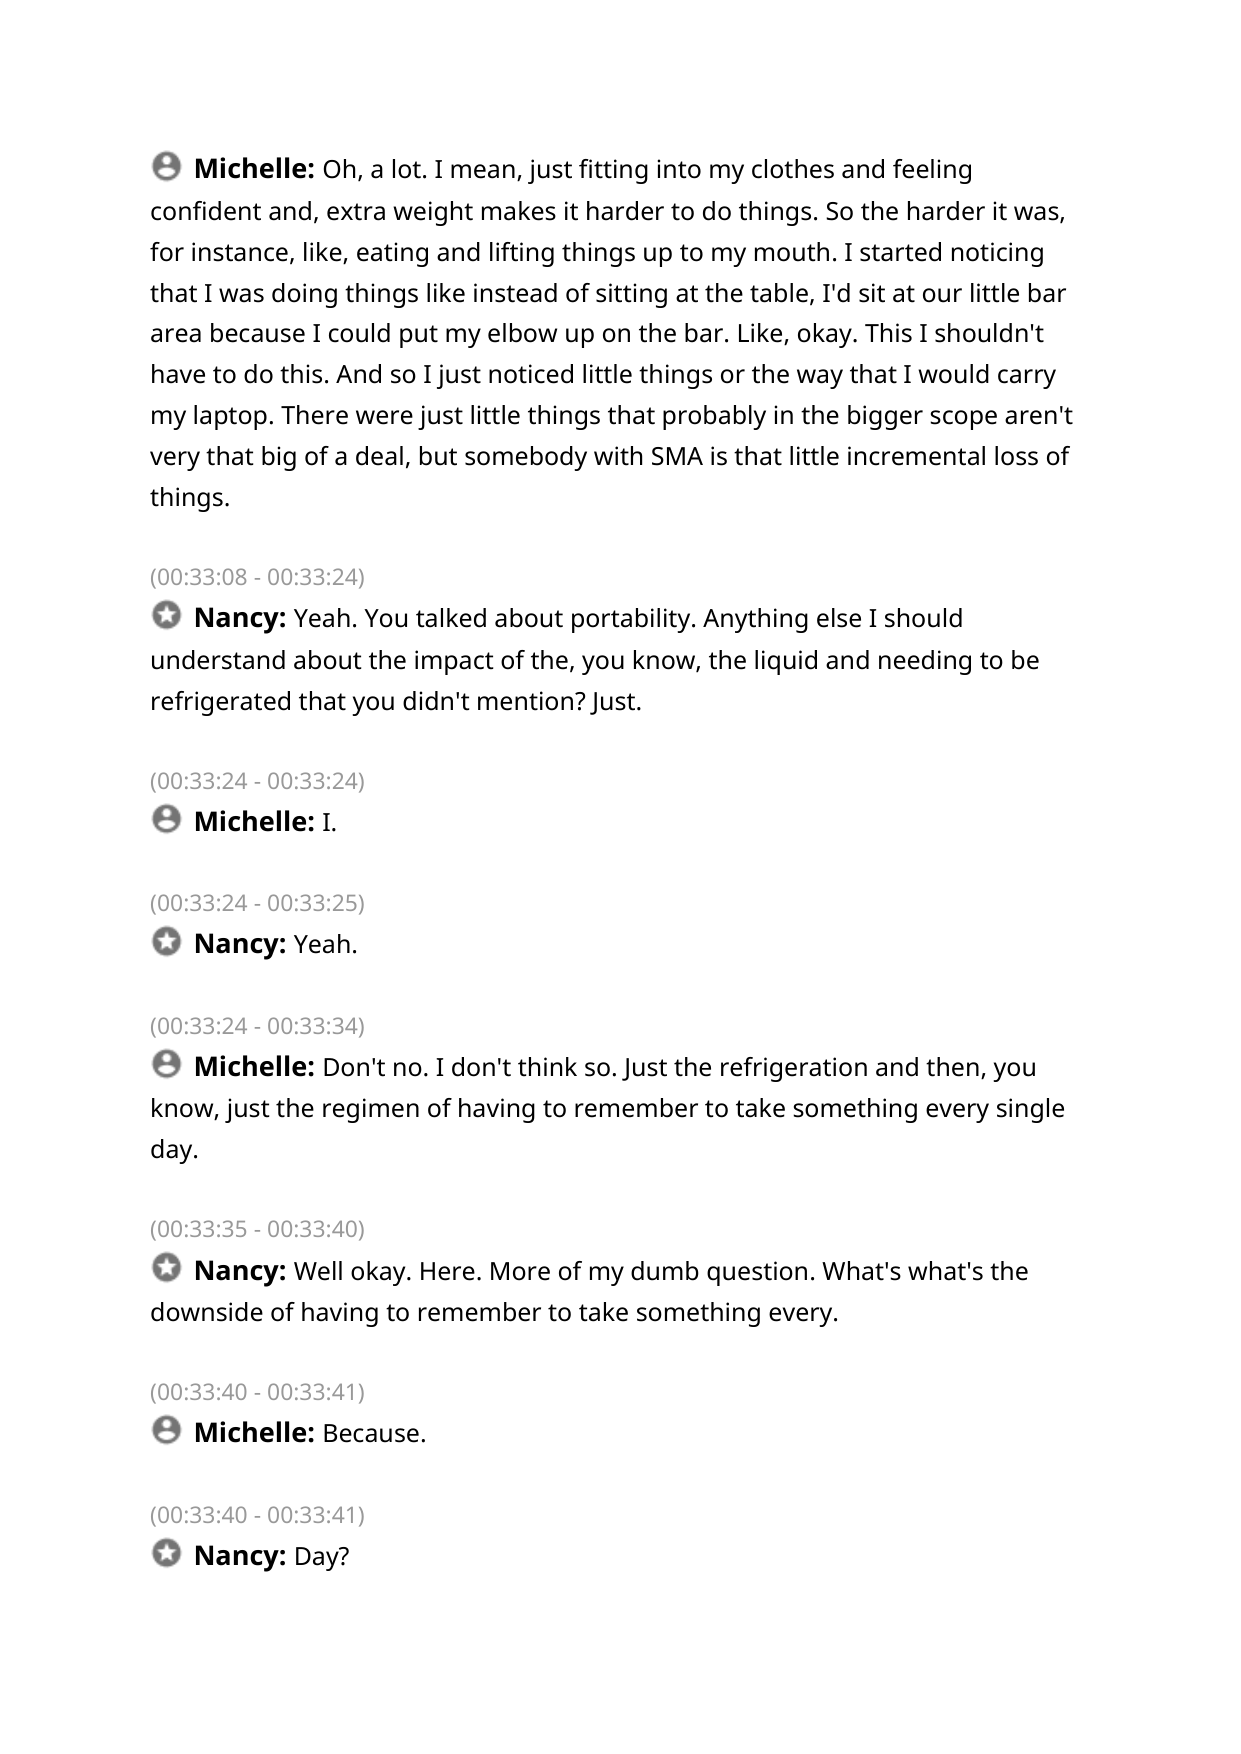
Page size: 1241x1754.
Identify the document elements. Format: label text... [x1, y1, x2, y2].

picture [150, 1413, 184, 1447]
text (00:33:40 - 00:33:41) [150, 1499, 1090, 1530]
text (00:33:08 - 00:33:24) [150, 561, 1090, 592]
text (00:33:24 - 00:33:34) [150, 1010, 1090, 1041]
picture [150, 924, 184, 959]
picture [150, 1047, 184, 1081]
picture [150, 598, 184, 632]
picture [150, 1250, 184, 1285]
text Michelle: Because. [150, 1414, 1090, 1451]
text Michelle: I. [150, 802, 1090, 839]
text Nancy: Yeah. You talked about portability. Anything else I should understand about the impact of the, you know, the liquid and needing to be refrigerated that you didn't mention? Just. [150, 599, 1090, 717]
text Michelle: Don't no. I don't think so. Just the refrigeration and then, you know, just the regimen of having to remember to take something every single day. [150, 1047, 1090, 1166]
text (00:33:40 - 00:33:41) [150, 1376, 1090, 1407]
text (00:33:24 - 00:33:25) [150, 887, 1090, 918]
text (00:33:24 - 00:33:24) [150, 765, 1090, 796]
text Michelle: Oh, a lot. I mean, just fitting into my clothes and feeling confident and, extra weight makes it harder to do things. So the harder it was, for instance, like, eating and lifting things up to my mouth. I started noticing that I was doing things like instead of sitting at the table, I'd sit at our little bar area because I could put my elbow up on the bar. Like, okay. This I shouldn't have to do this. And so I just noticed little things or the way that I would carry my laptop. There were just little things that probably in the bigger scope aren't very that big of a deal, but somebody with SMA is that little incremental loss of things. [150, 150, 1090, 513]
text Nancy: Day? [150, 1536, 1090, 1573]
text Nancy: Yeah. [150, 925, 1090, 962]
text Nancy: Well okay. Here. More of my dumb question. What's what's the downside of having to remember to take something every. [150, 1251, 1090, 1329]
text (00:33:35 - 00:33:40) [150, 1213, 1090, 1245]
picture [150, 149, 184, 184]
picture [150, 802, 184, 836]
picture [150, 1536, 184, 1570]
